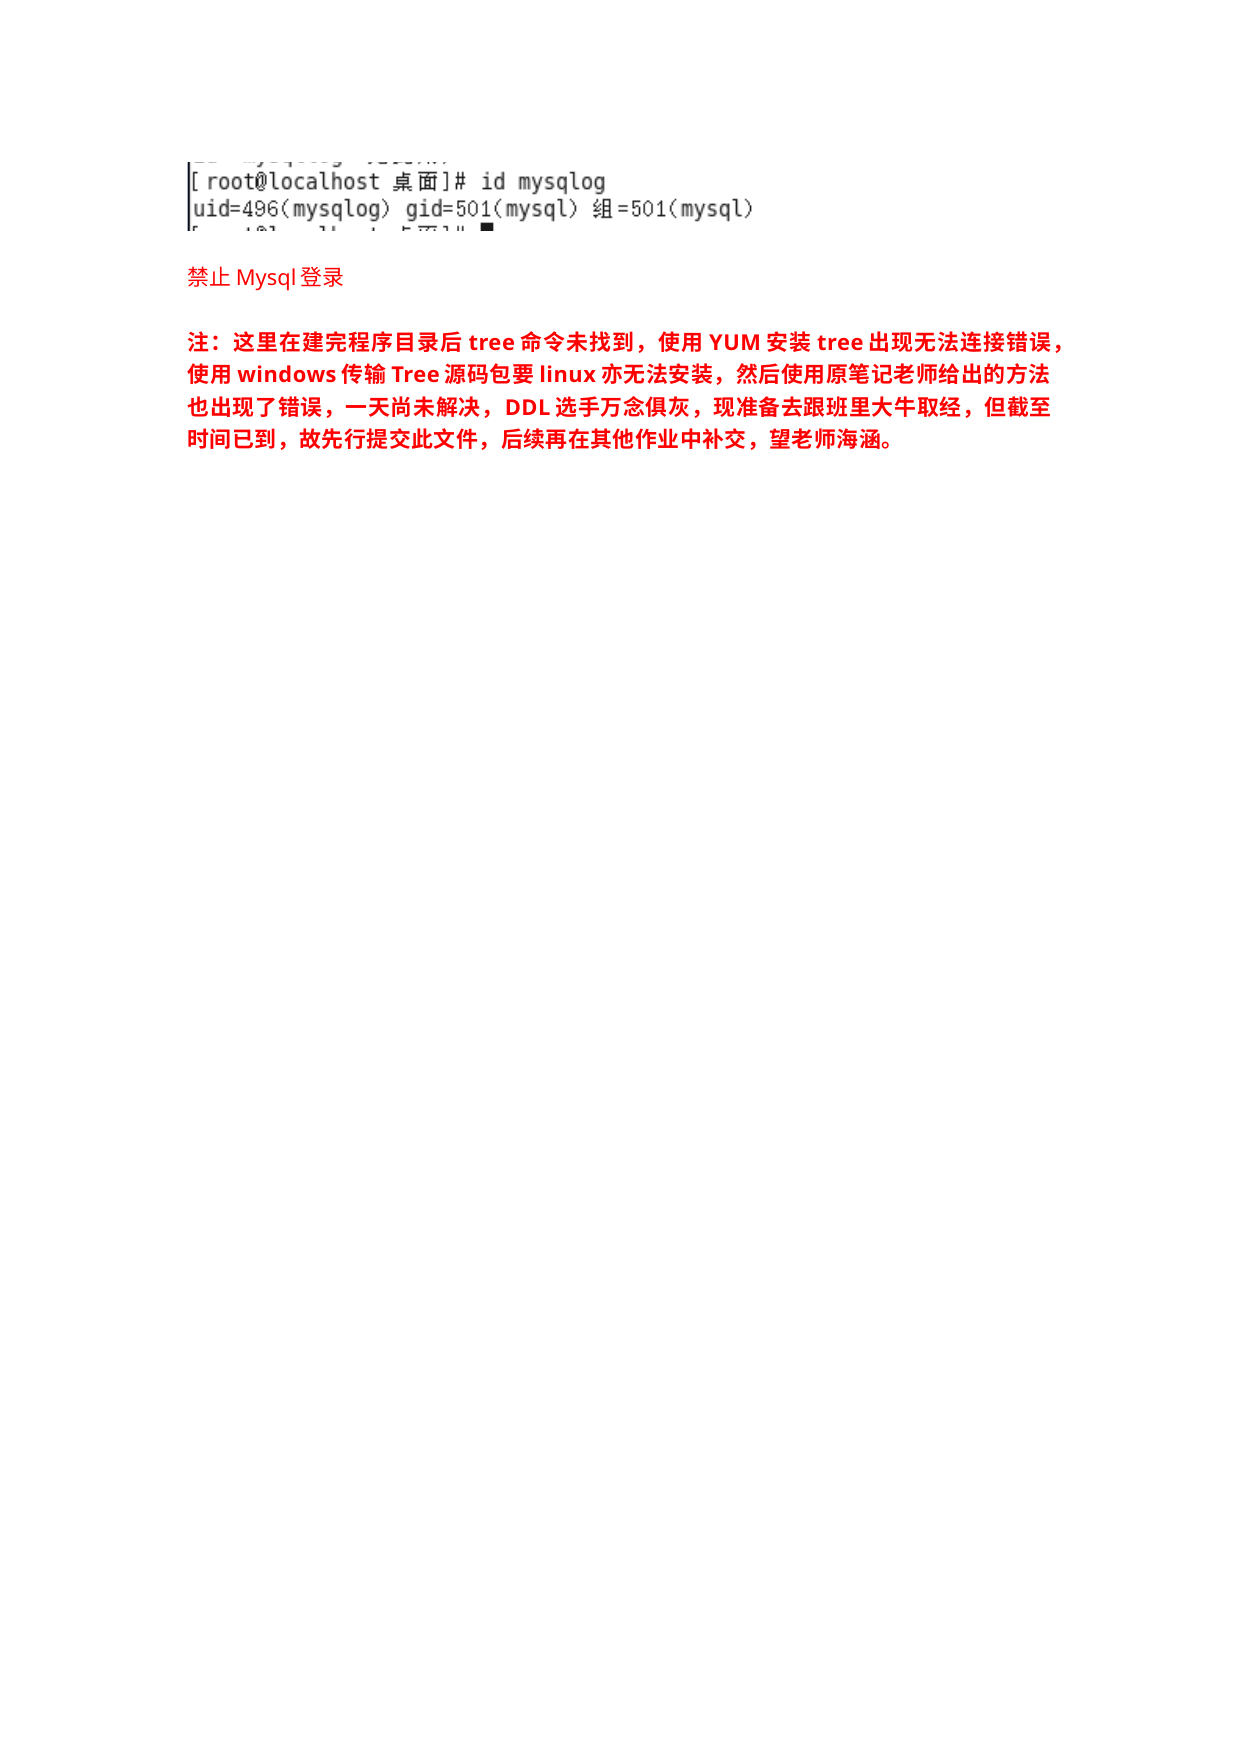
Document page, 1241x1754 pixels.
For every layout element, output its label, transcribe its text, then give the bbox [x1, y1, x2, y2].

text 注：这里在建完程序目录后tree命令未找到，使用YUM安装tree出现无法连接错误，使用windows传输Tree源码包要linux亦无法安装，然后使用原笔记老师给出的方法也出现了错误，一天尚未解决，DDL选手万念俱灰，现准备去跟班里大牛取经，但截至时间已到，故先行提交此文件，后续再在其他作业中补交，望老师海涵。 [187, 324, 1053, 454]
picture [187, 162, 786, 231]
text 禁止Mysql登录 [187, 259, 1053, 292]
